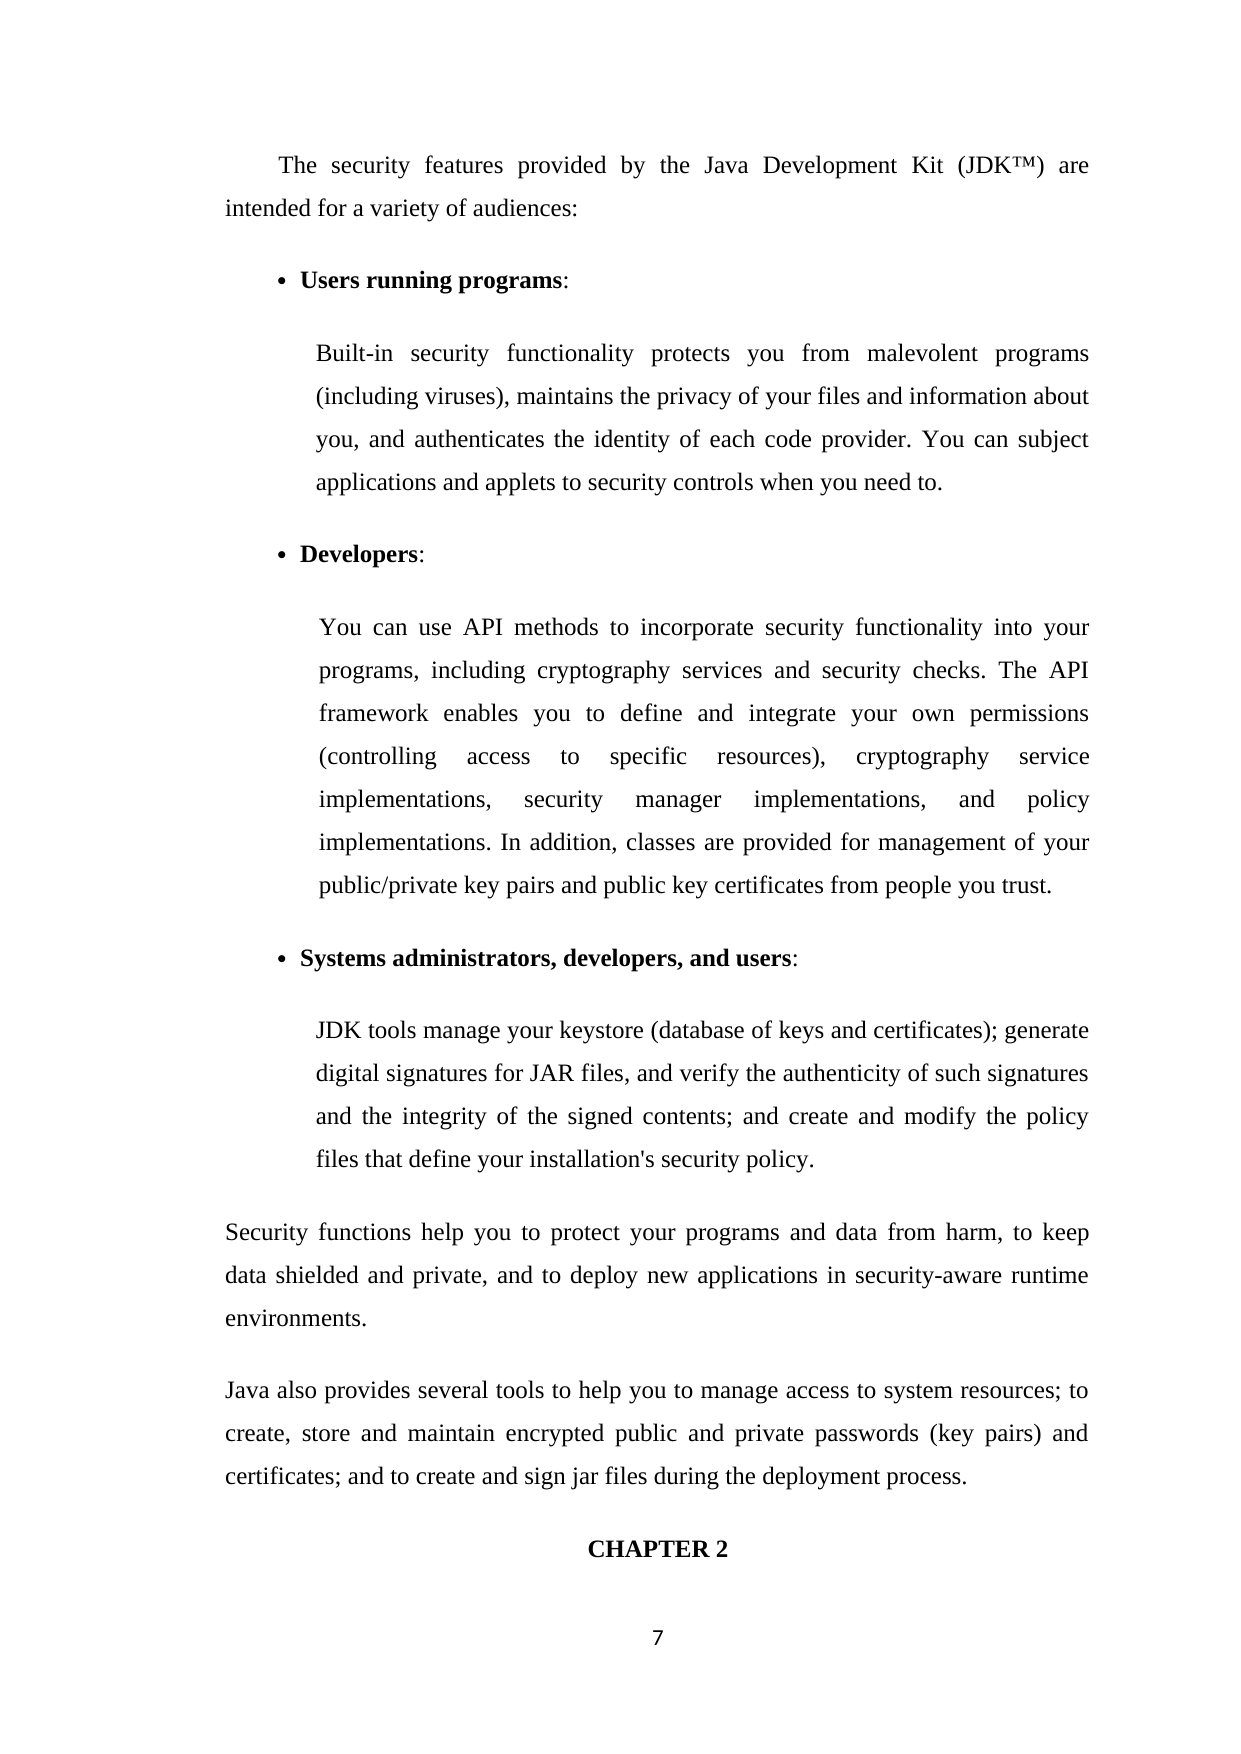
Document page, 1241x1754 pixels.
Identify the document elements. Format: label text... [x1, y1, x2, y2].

text Built-in security functionality protects you from malevolent programs (including viruses), maintains the privacy of your files and information about you, and authenticates the identity of each code provider. You can subject applications and applets to security controls when you need to. [316, 338, 1090, 496]
text CHAPTER 2 [225, 1534, 1090, 1562]
list Systems administrators, developers, and users: [278, 943, 1090, 971]
list Developers: [278, 539, 1090, 568]
text JDK tools manage your keystore (database of keys and certificates); generate digital signatures for JAR files, and verify the authenticity of such signatures and the integrity of the signed contents; and create and modify the policy files that define your installation's security policy. [316, 1015, 1090, 1173]
text The security features provided by the Java Development Kit (JDK™) are intended for a variety of audiences: [225, 150, 1090, 222]
list Users running programs: [278, 265, 1090, 294]
text Java also provides several tools to help you to manage access to system resources; to create, store and maintain encrypted public and private passwords (key pairs) and certificates; and to create and sign jar files during the deployment process. [225, 1375, 1090, 1490]
text Security functions help you to protect your programs and data from harm, to keep data shielded and private, and to deploy new applications in security-aware runtime environments. [225, 1217, 1090, 1332]
text You can use API methods to incorporate security functionality into your programs, including cryptography services and security checks. The API framework enables you to define and integrate your own permissions (controlling access to specific resources), cryptography service implementations, security manager implementations, and policy implementations. In addition, classes are provided for management of your public/private key pairs and public key certificates from people you trust. [319, 612, 1090, 899]
